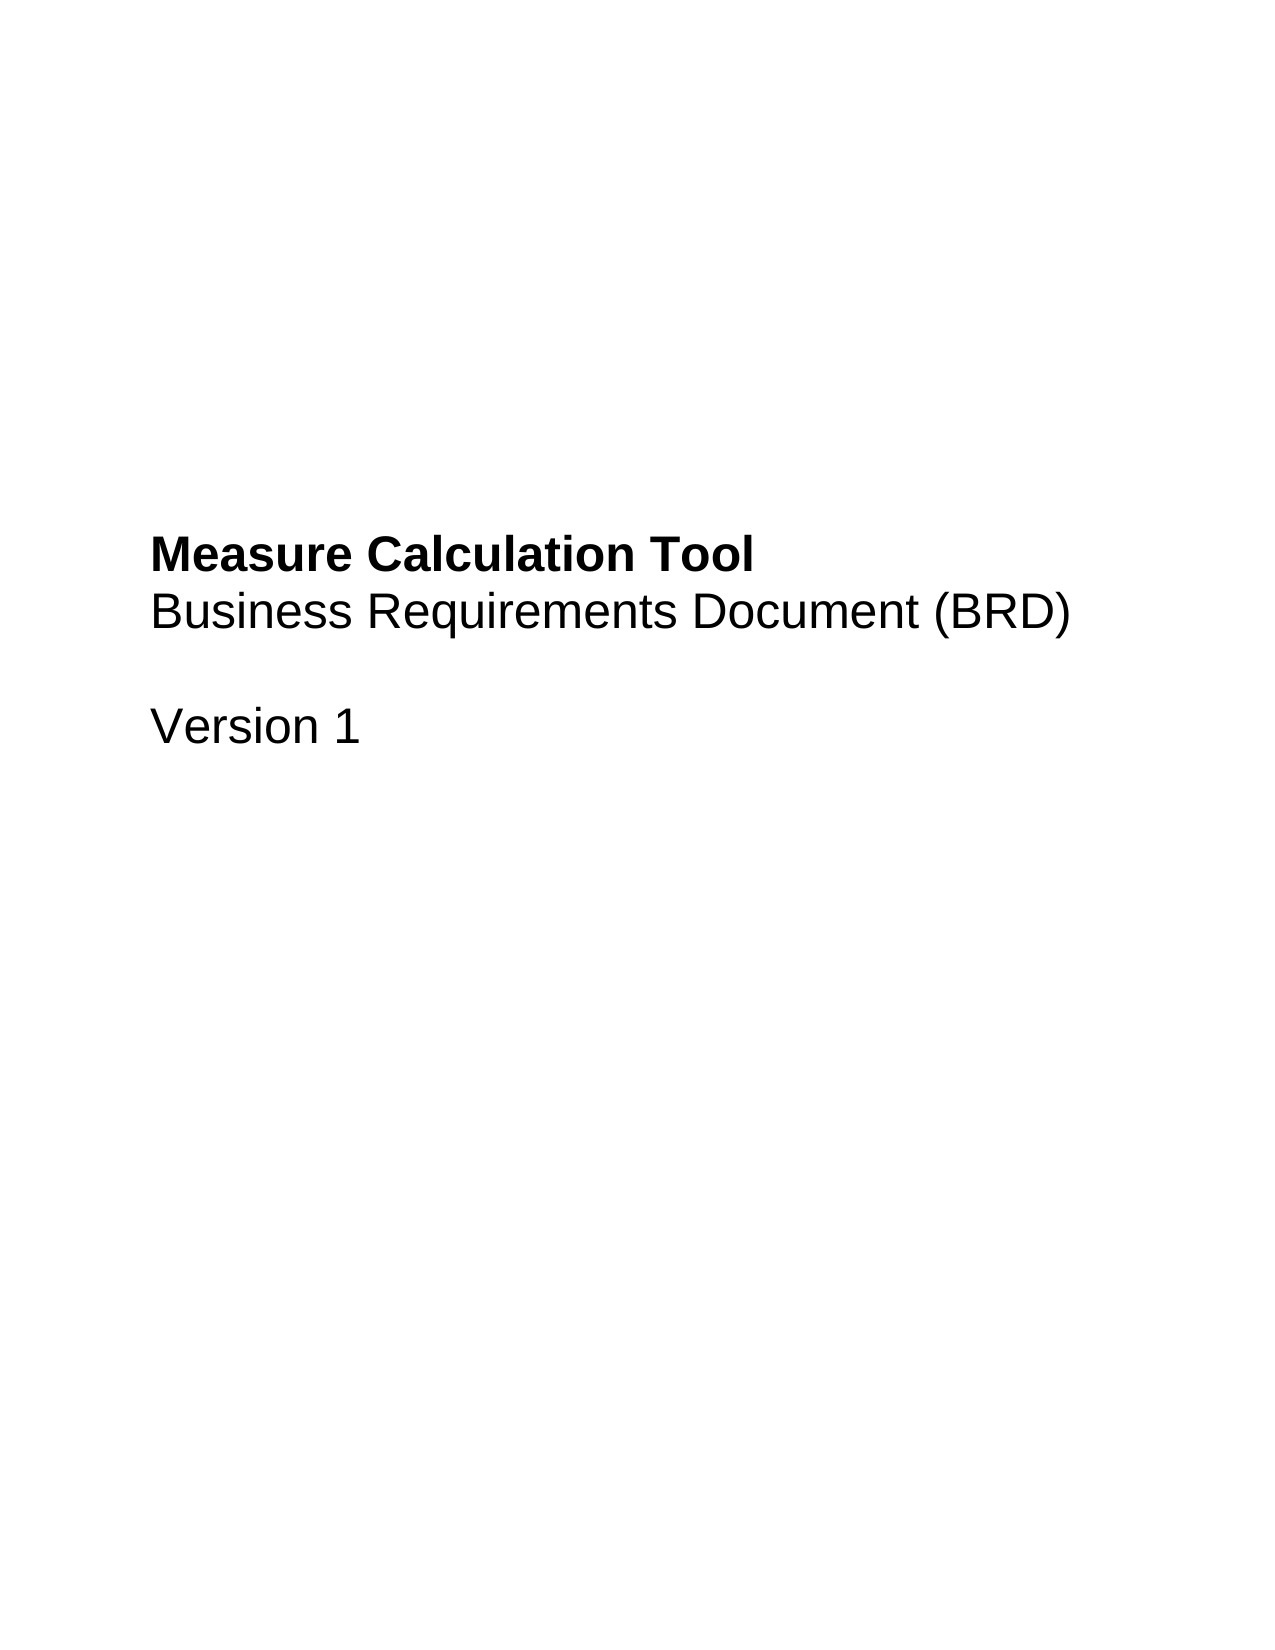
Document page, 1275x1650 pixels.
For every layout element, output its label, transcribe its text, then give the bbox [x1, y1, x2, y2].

text Version 1 [150, 697, 1125, 754]
text Measure Calculation Tool [150, 524, 1125, 582]
text Business Requirements Document (BRD) [150, 582, 1125, 639]
